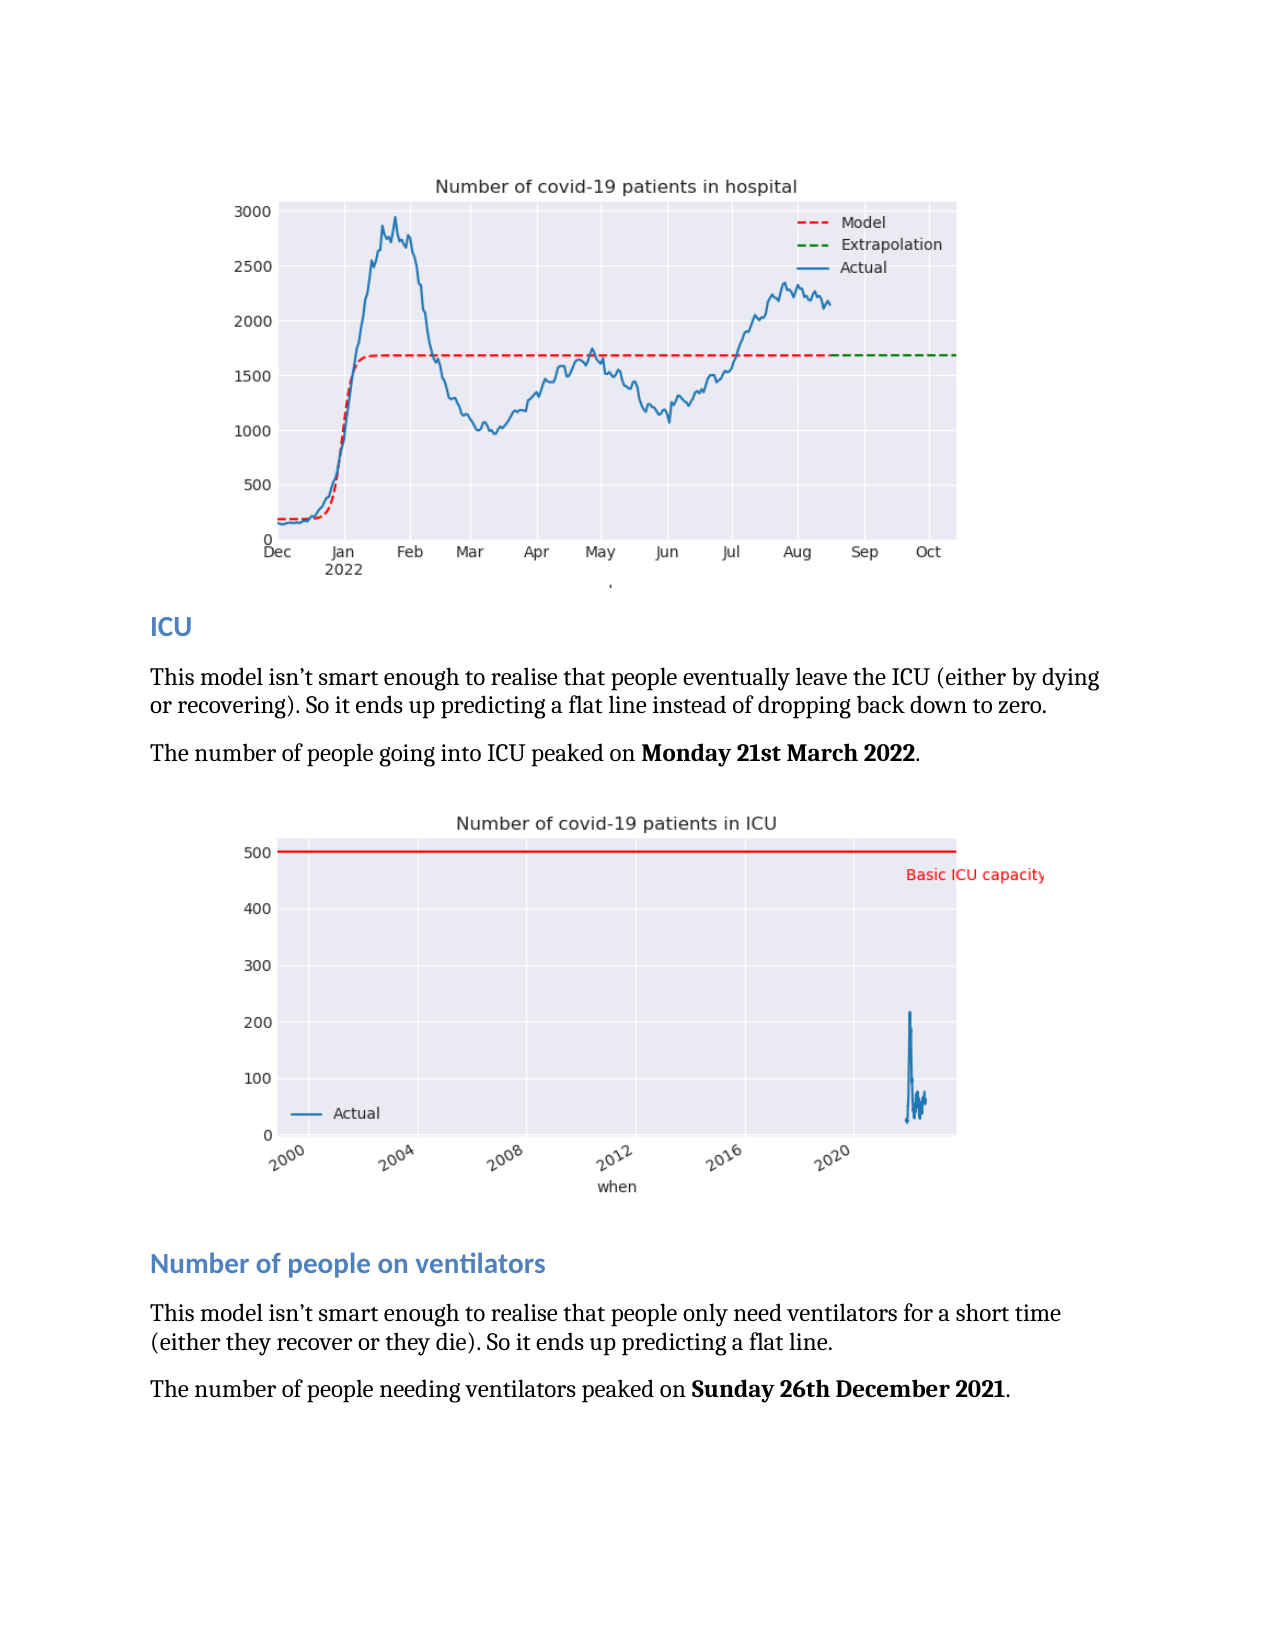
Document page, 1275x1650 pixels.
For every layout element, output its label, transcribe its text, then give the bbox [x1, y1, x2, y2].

text The number of people going into ICU peaked on Monday 21st March 2022. [150, 739, 1125, 768]
picture [168, 150, 1044, 588]
text This model isn’t smart enough to realise that people eventually leave the ICU (either by dying or recovering). So it ends up predicting a flat line instead of dropping back down to zero. [150, 663, 1125, 720]
subtitle ICU [150, 608, 1125, 644]
text The number of people needing ventilators peaked on Sunday 26th December 2021. [150, 1375, 1125, 1404]
picture [168, 786, 1044, 1224]
text This model isn’t smart enough to realise that people only need ventilators for a short time (either they recover or they die). So it ends up predicting a flat line. [150, 1299, 1125, 1357]
subtitle Number of people on ventilators [150, 1245, 1125, 1280]
